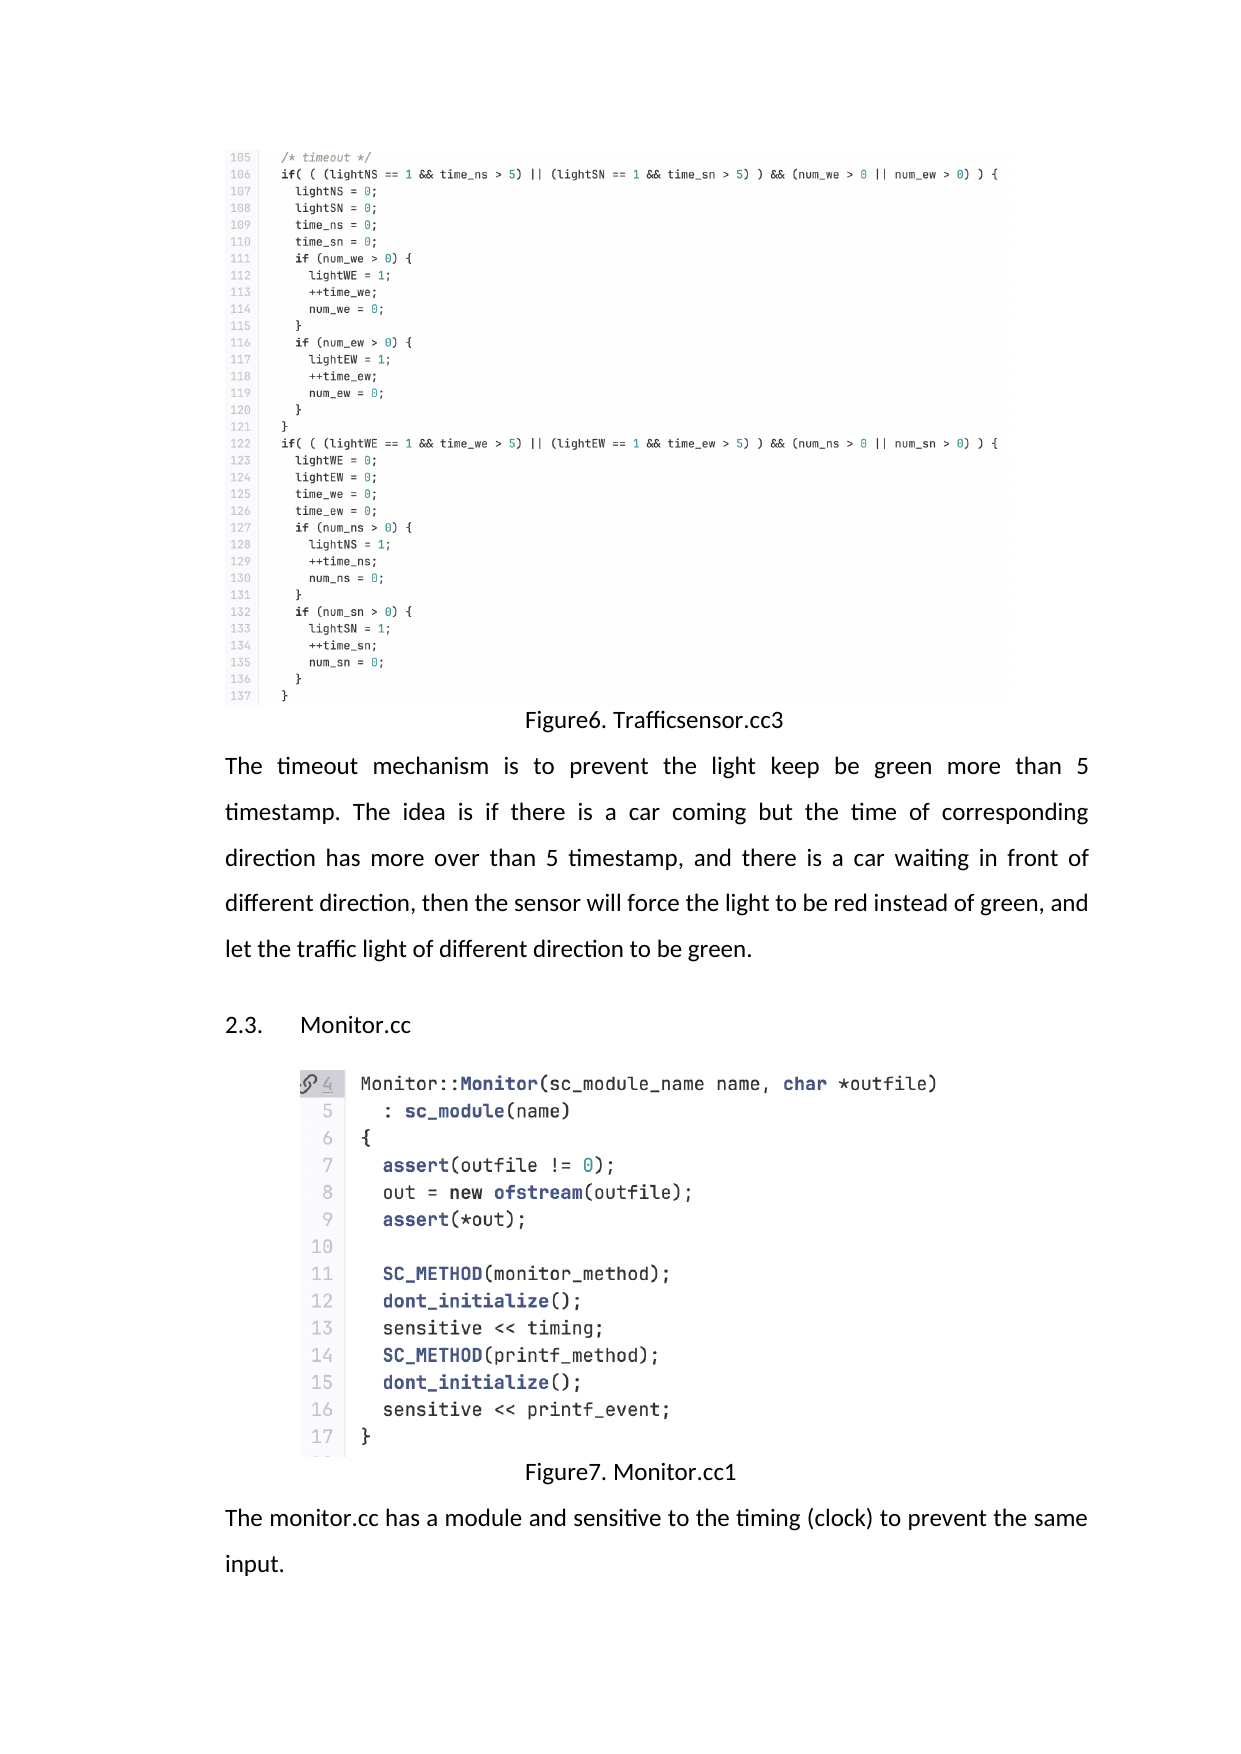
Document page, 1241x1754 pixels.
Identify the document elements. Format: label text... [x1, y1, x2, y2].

list Monitor.cc [225, 1009, 1090, 1040]
list The timeout mechanism is to prevent the light keep be green more than 5 timestamp. The idea is if there is a car coming but the time of corresponding direction has more over than 5 timestamp, and there is a car waiting in front of different direction, then the sensor will force the light to be red instead of green, and let the traffic light of different direction to be green. [225, 750, 1090, 964]
picture [300, 1070, 943, 1457]
picture [225, 150, 1013, 705]
list Figure7. Monitor.cc1 [450, 1456, 1090, 1487]
list The monitor.cc has a module and sensitive to the timing (clock) to prevent the same input. [225, 1502, 1090, 1578]
list Figure6. Trafficsensor.cc3 [450, 704, 1090, 735]
